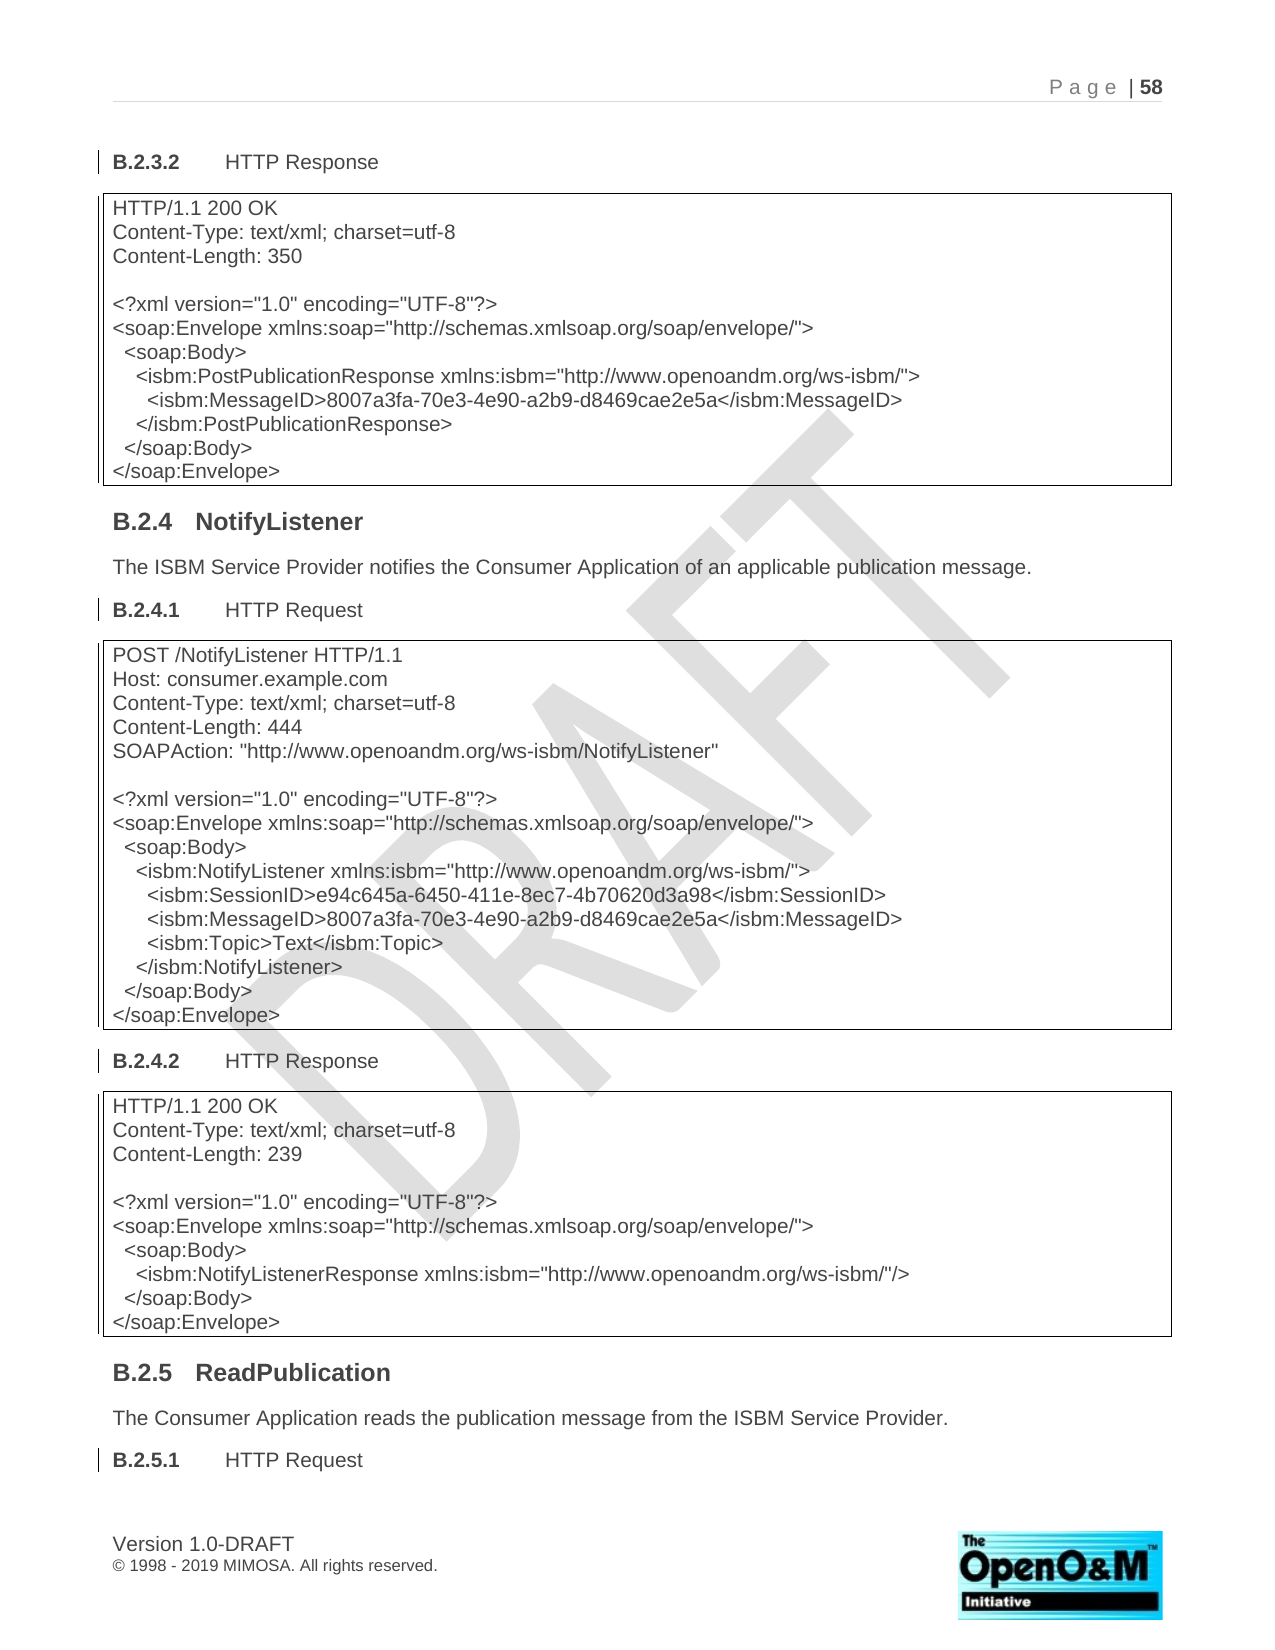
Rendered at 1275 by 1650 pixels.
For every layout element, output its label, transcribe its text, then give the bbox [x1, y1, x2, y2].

text The ISBM Service Provider notifies the Consumer Application of an applicable publication message. [112, 555, 1162, 579]
picture [1147, 1537, 1156, 1544]
subtitle HTTP Request [112, 1448, 1162, 1472]
text POST /NotifyListener HTTP/1.1 Host: consumer.example.com Content-Type: text/xml; charset=utf-8 Content-Length: 444 SOAPAction: "http://www.openoandm.org/ws-isbm/NotifyListener" <?xml version="1.0" encoding="UTF-8"?> <soap:Envelope xmlns:soap="http://schemas.xmlsoap.org/soap/envelope/"> <soap:Body> <isbm:NotifyListener xmlns:isbm="http://www.openoandm.org/ws-isbm/"> <isbm:SessionID>e94c645a-6450-411e-8ec7-4b70620d3a98</isbm:SessionID> <isbm:MessageID>8007a3fa-70e3-4e90-a2b9-d8469cae2e5a</isbm:MessageID> <isbm:Topic>Text</isbm:Topic> </isbm:NotifyListener> </soap:Body> </soap:Envelope> [104, 641, 1171, 1029]
subtitle HTTP Response [112, 1048, 1162, 1072]
subtitle ReadPublication [112, 1358, 1162, 1387]
subtitle NotifyListener [112, 507, 1162, 536]
subtitle HTTP Response [112, 150, 1162, 174]
picture [957, 1531, 1156, 1620]
text HTTP/1.1 200 OK Content-Type: text/xml; charset=utf-8 Content-Length: 350 <?xml version="1.0" encoding="UTF-8"?> <soap:Envelope xmlns:soap="http://schemas.xmlsoap.org/soap/envelope/"> <soap:Body> <isbm:PostPublicationResponse xmlns:isbm="http://www.openoandm.org/ws-isbm/"> <isbm:MessageID>8007a3fa-70e3-4e90-a2b9-d8469cae2e5a</isbm:MessageID> </isbm:PostPublicationResponse> </soap:Body> </soap:Envelope> [104, 194, 1171, 485]
text HTTP/1.1 200 OK Content-Type: text/xml; charset=utf-8 Content-Length: 239 <?xml version="1.0" encoding="UTF-8"?> <soap:Envelope xmlns:soap="http://schemas.xmlsoap.org/soap/envelope/"> <soap:Body> <isbm:NotifyListenerResponse xmlns:isbm="http://www.openoandm.org/ws-isbm/"/> </soap:Body> </soap:Envelope> [104, 1092, 1171, 1336]
subtitle HTTP Request [112, 597, 1162, 621]
text The Consumer Application reads the publication message from the ISBM Service Provider. [112, 1405, 1162, 1429]
